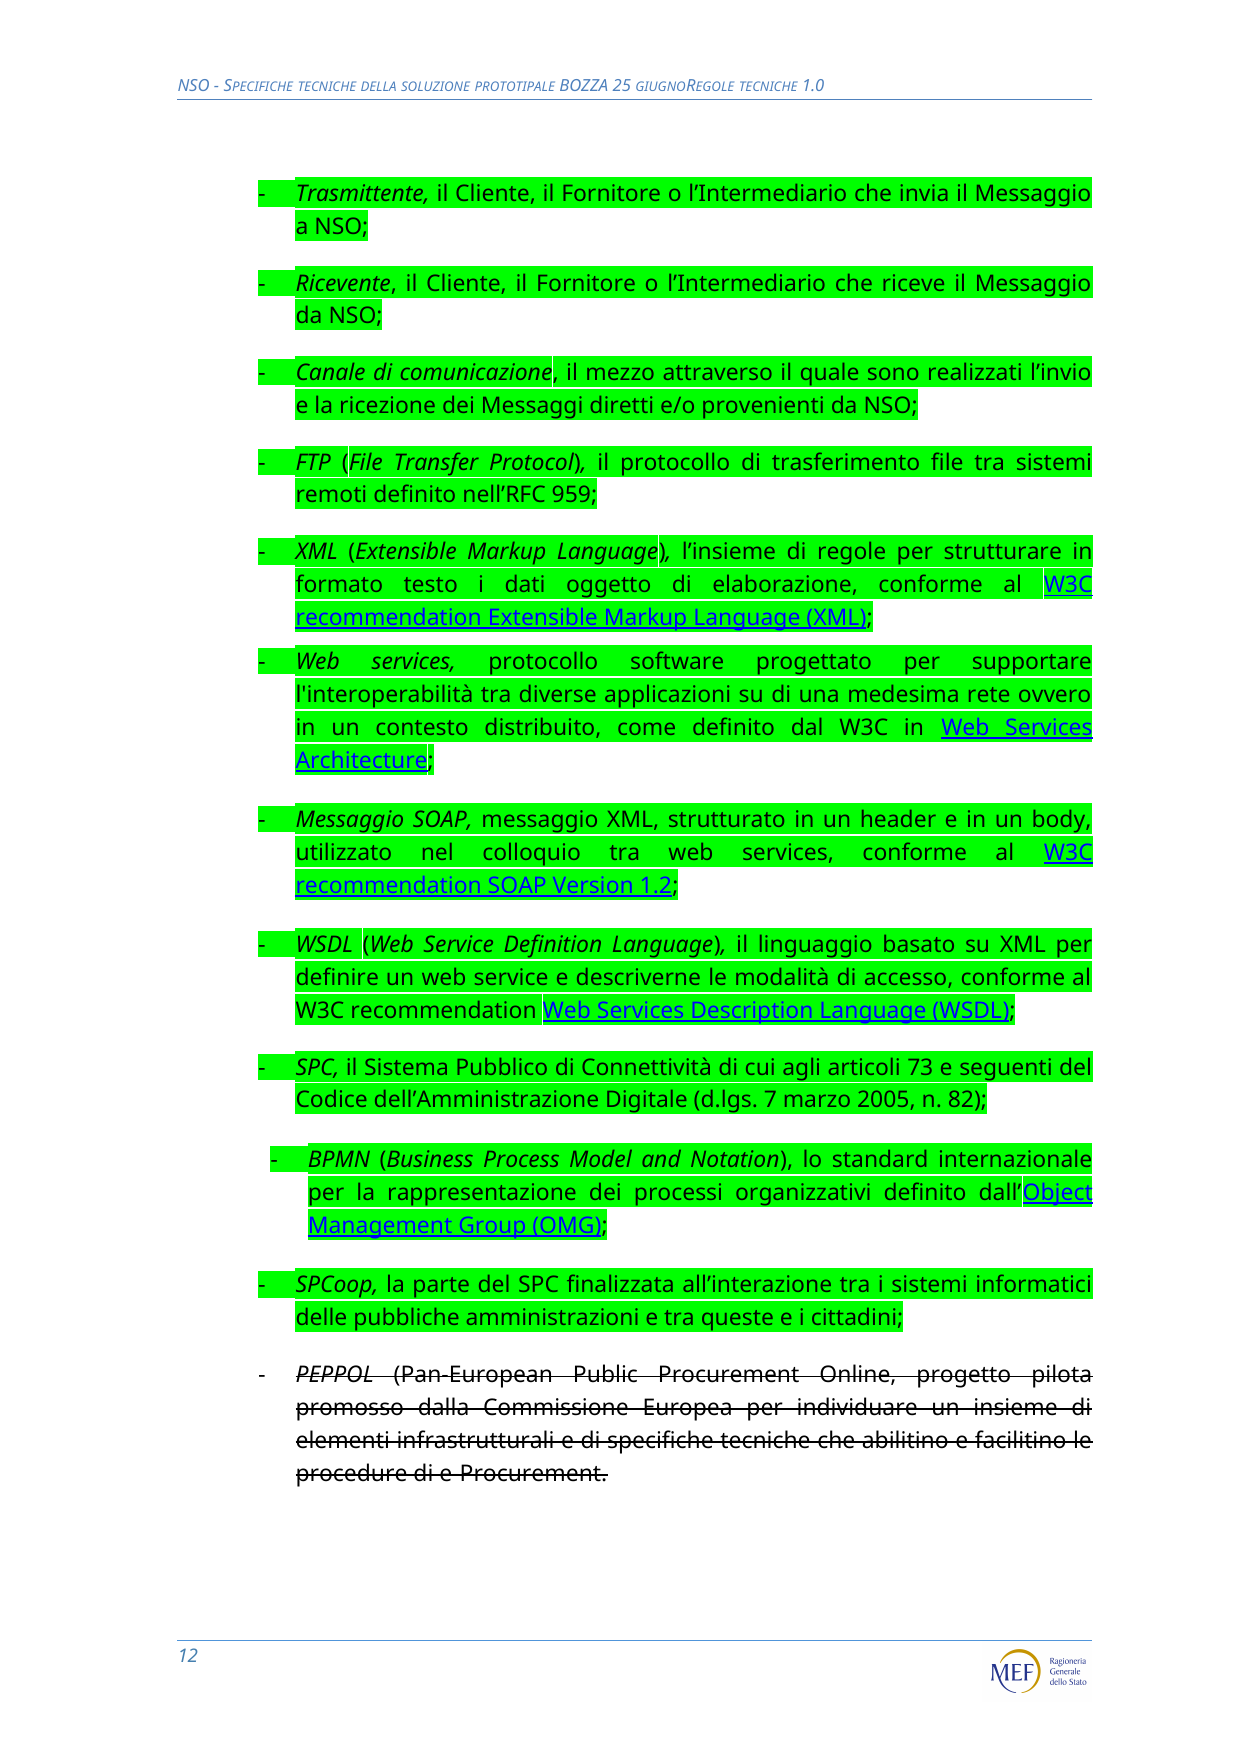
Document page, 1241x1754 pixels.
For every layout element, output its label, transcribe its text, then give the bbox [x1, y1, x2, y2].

picture [982, 1641, 1093, 1702]
list Canale di comunicazione, il mezzo attraverso il quale sono realizzati l’invio e la ricezione dei Messaggi diretti e/o provenienti da NSO; [258, 356, 1092, 420]
list WSDL (Web Service Definition Language), il linguaggio basato su XML per definire un web service e descriverne le modalità di accesso, conforme al W3C recommendation Web Services Description Language (WSDL); [258, 928, 1092, 1025]
list Ricevente, il Cliente, il Fornitore o l’Intermediario che riceve il Messaggio da NSO; [258, 296, 1092, 330]
list SPCoop, la parte del SPC finalizzata all’interazione tra i sistemi informatici delle pubbliche amministrazioni e tra queste e i cittadini; [258, 1298, 1092, 1332]
list Messaggio SOAP, messaggio XML, strutturato in un header e in un body, utilizzato nel colloquio tra web services, conforme al W3C recommendation SOAP Version 1.2; [258, 832, 1092, 900]
list PEPPOL (Pan-European Public Procurement Online, progetto pilota promosso dalla Commissione Europea per individuare un insieme di elementi infrastrutturali e di specifiche tecniche che abilitino e facilitino le procedure di e-Procurement. [258, 1358, 1092, 1488]
list SPC, il Sistema Pubblico di Connettività di cui agli articoli 73 e seguenti del Codice dell’Amministrazione Digitale (d.lgs. 7 marzo 2005, n. 82); [258, 1080, 1092, 1114]
list XML (Extensible Markup Language), l’insieme di regole per strutturare in formato testo i dati oggetto di elaborazione, conforme al W3C recommendation Extensible Markup Language (XML); [258, 535, 1092, 632]
list Web services, protocollo software progettato per supportare l'interoperabilità tra diverse applicazioni su di una medesima rete ovvero in un contesto distribuito, come definito dal W3C in Web Services Architecture; [258, 674, 1092, 775]
list FTP (File Transfer Protocol), il protocollo di trasferimento file tra sistemi remoti definito nell’RFC 959; [258, 446, 1092, 509]
list BPMN (Business Process Model and Notation), lo standard internazionale per la rappresentazione dei processi organizzativi definito dall’Object Management Group (OMG); [270, 1172, 1092, 1240]
list Trasmittente, il Cliente, il Fornitore o l’Intermediario che invia il Messaggio a NSO; [258, 207, 1092, 241]
